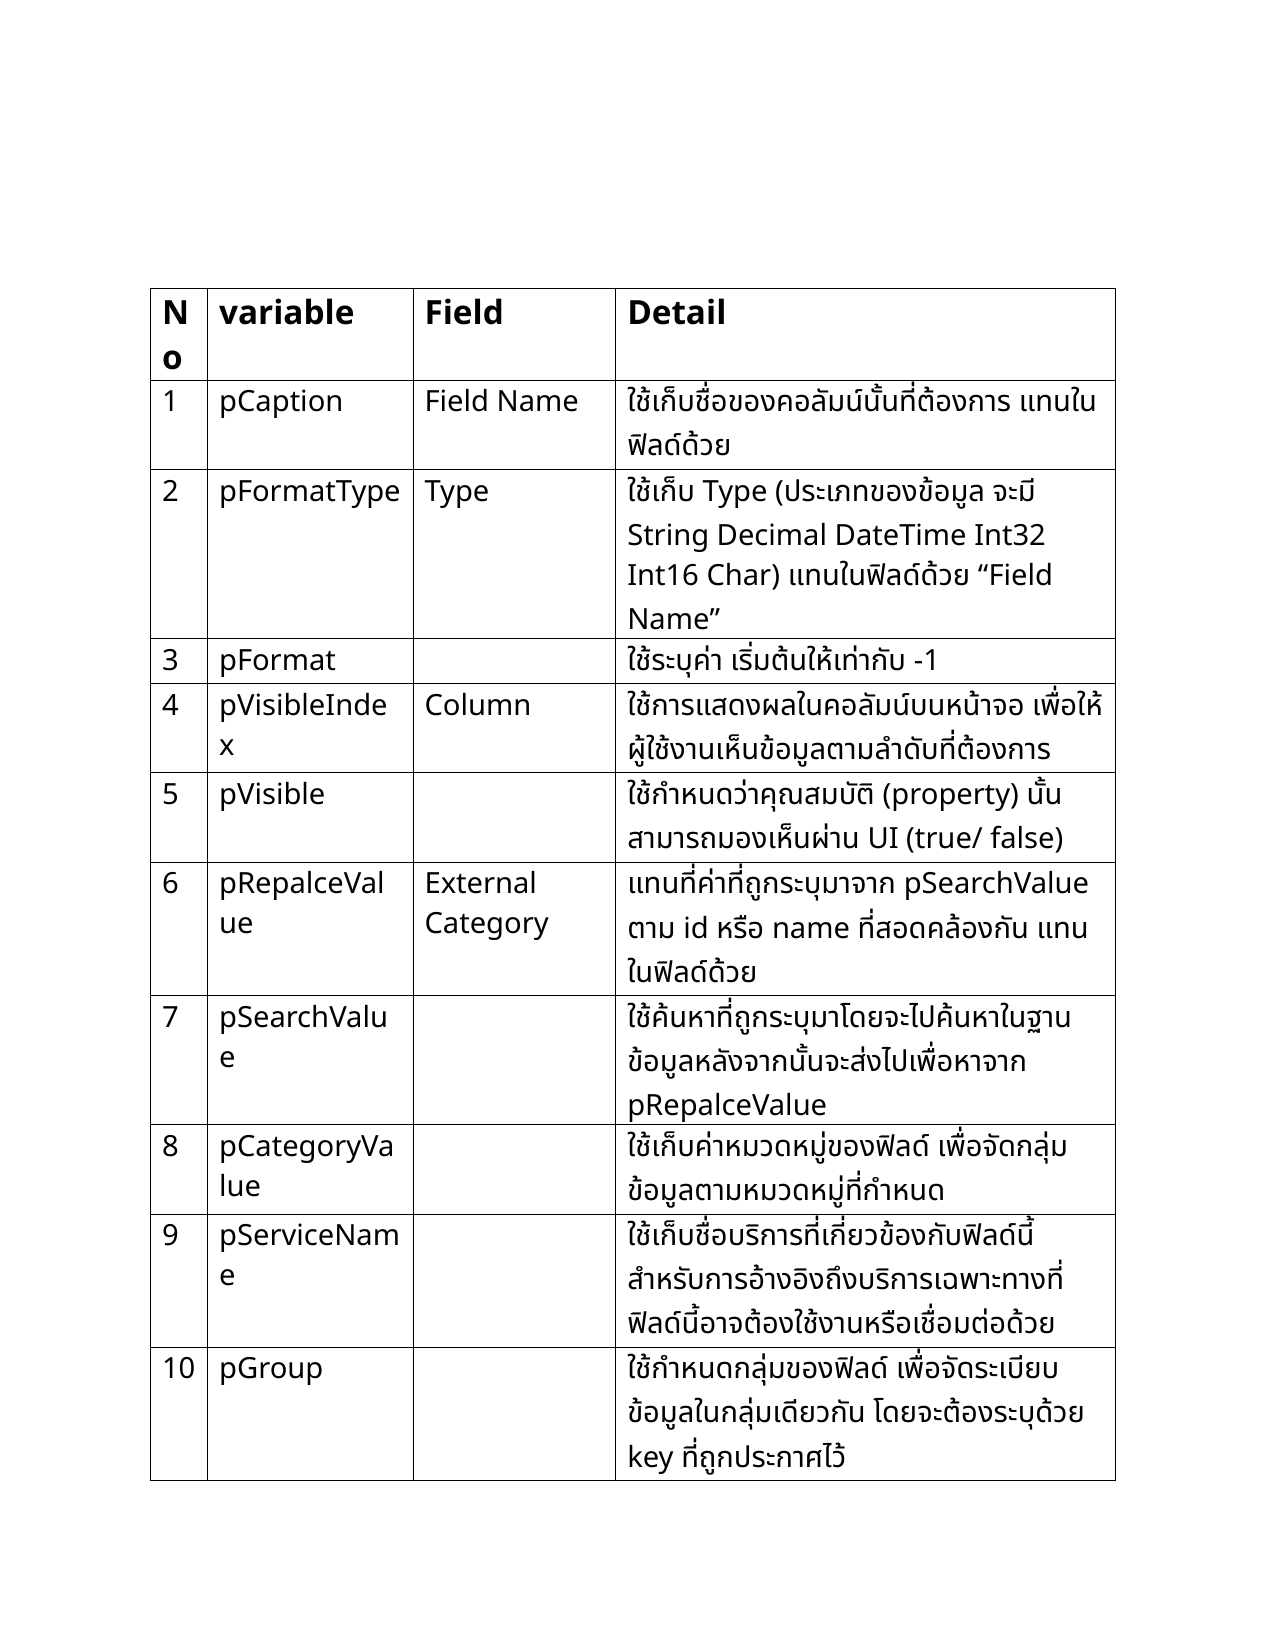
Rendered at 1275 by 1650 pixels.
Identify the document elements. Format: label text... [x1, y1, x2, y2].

table_cell ใช้เก็บชื่อบริการที่เกี่ยวข้องกับฟิลด์นี้ สำหรับการอ้างอิงถึงบริการเฉพาะทางที่ฟิลด์นี้อาจต้องใช้งานหรือเชื่อมต่อด้วย [616, 1215, 1115, 1347]
table_header No [151, 289, 207, 379]
table_cell ใช้ระบุค่า เริ่มต้นให้เท่ากับ -1 [616, 639, 1115, 683]
table_cell 4 [151, 684, 207, 772]
table_cell 9 [151, 1215, 207, 1347]
table_cell [414, 639, 615, 683]
table_cell 10 [151, 1348, 207, 1480]
table_cell 7 [151, 996, 207, 1124]
table_cell pServiceName [208, 1215, 413, 1347]
table_cell ใช้กำหนดกลุ่มของฟิลด์ เพื่อจัดระเบียบข้อมูลในกลุ่มเดียวกัน โดยจะต้องระบุด้วย key ที่ถูกประกาศไว้ [616, 1348, 1115, 1480]
table_cell 6 [151, 863, 207, 995]
table_cell ใช้ค้นหาที่ถูกระบุมาโดยจะไปค้นหาในฐานข้อมูลหลังจากนั้นจะส่งไปเพื่อหาจาก pRepalceValue [616, 996, 1115, 1124]
table_header Detail [616, 289, 1115, 379]
table_cell [414, 1215, 615, 1347]
table_cell ใช้เก็บค่าหมวดหมู่ของฟิลด์ เพื่อจัดกลุ่มข้อมูลตามหมวดหมู่ที่กำหนด [616, 1125, 1115, 1213]
table_cell Field Name [414, 381, 615, 469]
table_cell 8 [151, 1125, 207, 1213]
table_cell pVisible [208, 773, 413, 862]
table_cell pFormat [208, 639, 413, 683]
table_cell 3 [151, 639, 207, 683]
table_cell pCategoryValue [208, 1125, 413, 1213]
table_header variable [208, 289, 413, 379]
table_cell External Category [414, 863, 615, 995]
table_cell pGroup [208, 1348, 413, 1480]
table_cell [414, 1125, 615, 1213]
table_header Field [414, 289, 615, 379]
table_cell pCaption [208, 381, 413, 469]
table_cell 5 [151, 773, 207, 862]
table_cell pFormatType [208, 470, 413, 638]
table_cell Column [414, 684, 615, 772]
table_cell pVisibleIndex [208, 684, 413, 772]
table_cell ใช้เก็บ Type (ประเภทของข้อมูล จะมี String Decimal DateTime Int32 Int16 Char) แทนในฟิลด์ด้วย “Field Name” [616, 470, 1115, 638]
table_cell 2 [151, 470, 207, 638]
table_cell ใช้กำหนดว่าคุณสมบัติ (property) นั้นสามารถมองเห็นผ่าน UI (true/ false) [616, 773, 1115, 862]
table_cell pSearchValue [208, 996, 413, 1124]
table_cell [414, 773, 615, 862]
table_cell แทนที่ค่าที่ถูกระบุมาจาก pSearchValue ตาม id หรือ name ที่สอดคล้องกัน แทนในฟิลด์ด้วย [616, 863, 1115, 995]
table_cell Type [414, 470, 615, 638]
table_cell [414, 1348, 615, 1480]
table_cell [414, 996, 615, 1124]
table_cell ใช้การแสดงผลในคอลัมน์บนหน้าจอ เพื่อให้ผู้ใช้งานเห็นข้อมูลตามลำดับที่ต้องการ [616, 684, 1115, 772]
table_cell 1 [151, 381, 207, 469]
table_cell pRepalceValue [208, 863, 413, 995]
table_cell ใช้เก็บชื่อของคอลัมน์นั้นที่ต้องการ แทนในฟิลด์ด้วย [616, 381, 1115, 469]
